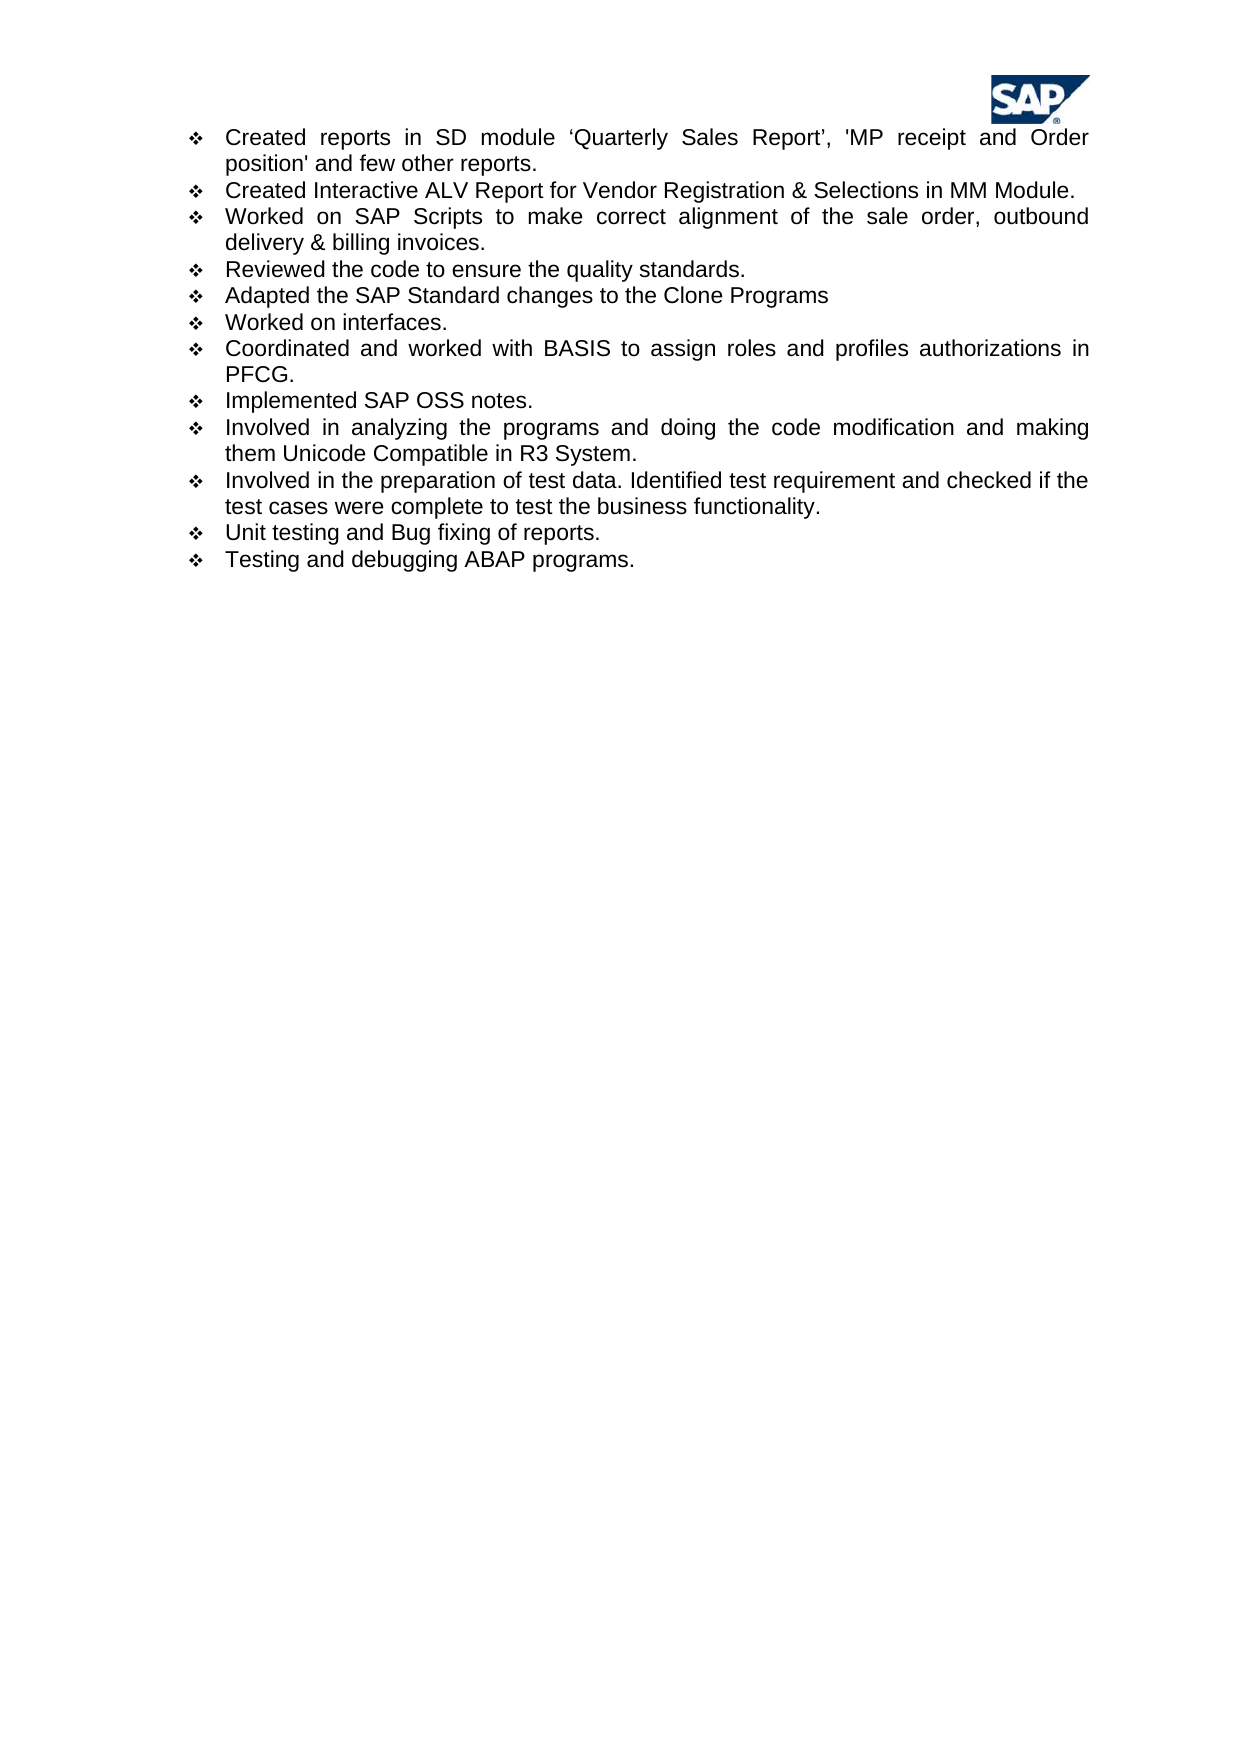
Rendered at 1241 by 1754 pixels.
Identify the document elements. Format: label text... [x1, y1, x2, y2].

list Implemented SAP OSS notes. [187, 387, 1090, 414]
list Involved in the preparation of test data. Identified test requirement and checked if the test cases were complete to test the business functionality. [187, 467, 1090, 519]
list Worked on SAP Scripts to make correct alignment of the sale order, outbound delivery & billing invoices. [187, 203, 1090, 256]
list Reviewed the code to ensure the quality standards. [187, 256, 1090, 282]
list Involved in analyzing the programs and doing the code modification and making them Unicode Compatible in R3 System. [187, 414, 1090, 467]
list Coordinated and worked with BASIS to assign roles and profiles authorizations in PFCG. [187, 335, 1090, 387]
list Unit testing and Bug fixing of reports. [187, 519, 1090, 546]
picture [991, 75, 1091, 124]
list Created reports in SD module ‘Quarterly Sales Report’, 'MP receipt and Order position' and few other reports. [187, 124, 1090, 177]
list Testing and debugging ABAP programs. [187, 546, 1090, 572]
list Created Interactive ALV Report for Vendor Registration & Selections in MM Module. [187, 177, 1090, 203]
list Worked on interfaces. [187, 308, 1090, 335]
list Adapted the SAP Standard changes to the Clone Programs [187, 282, 1090, 308]
